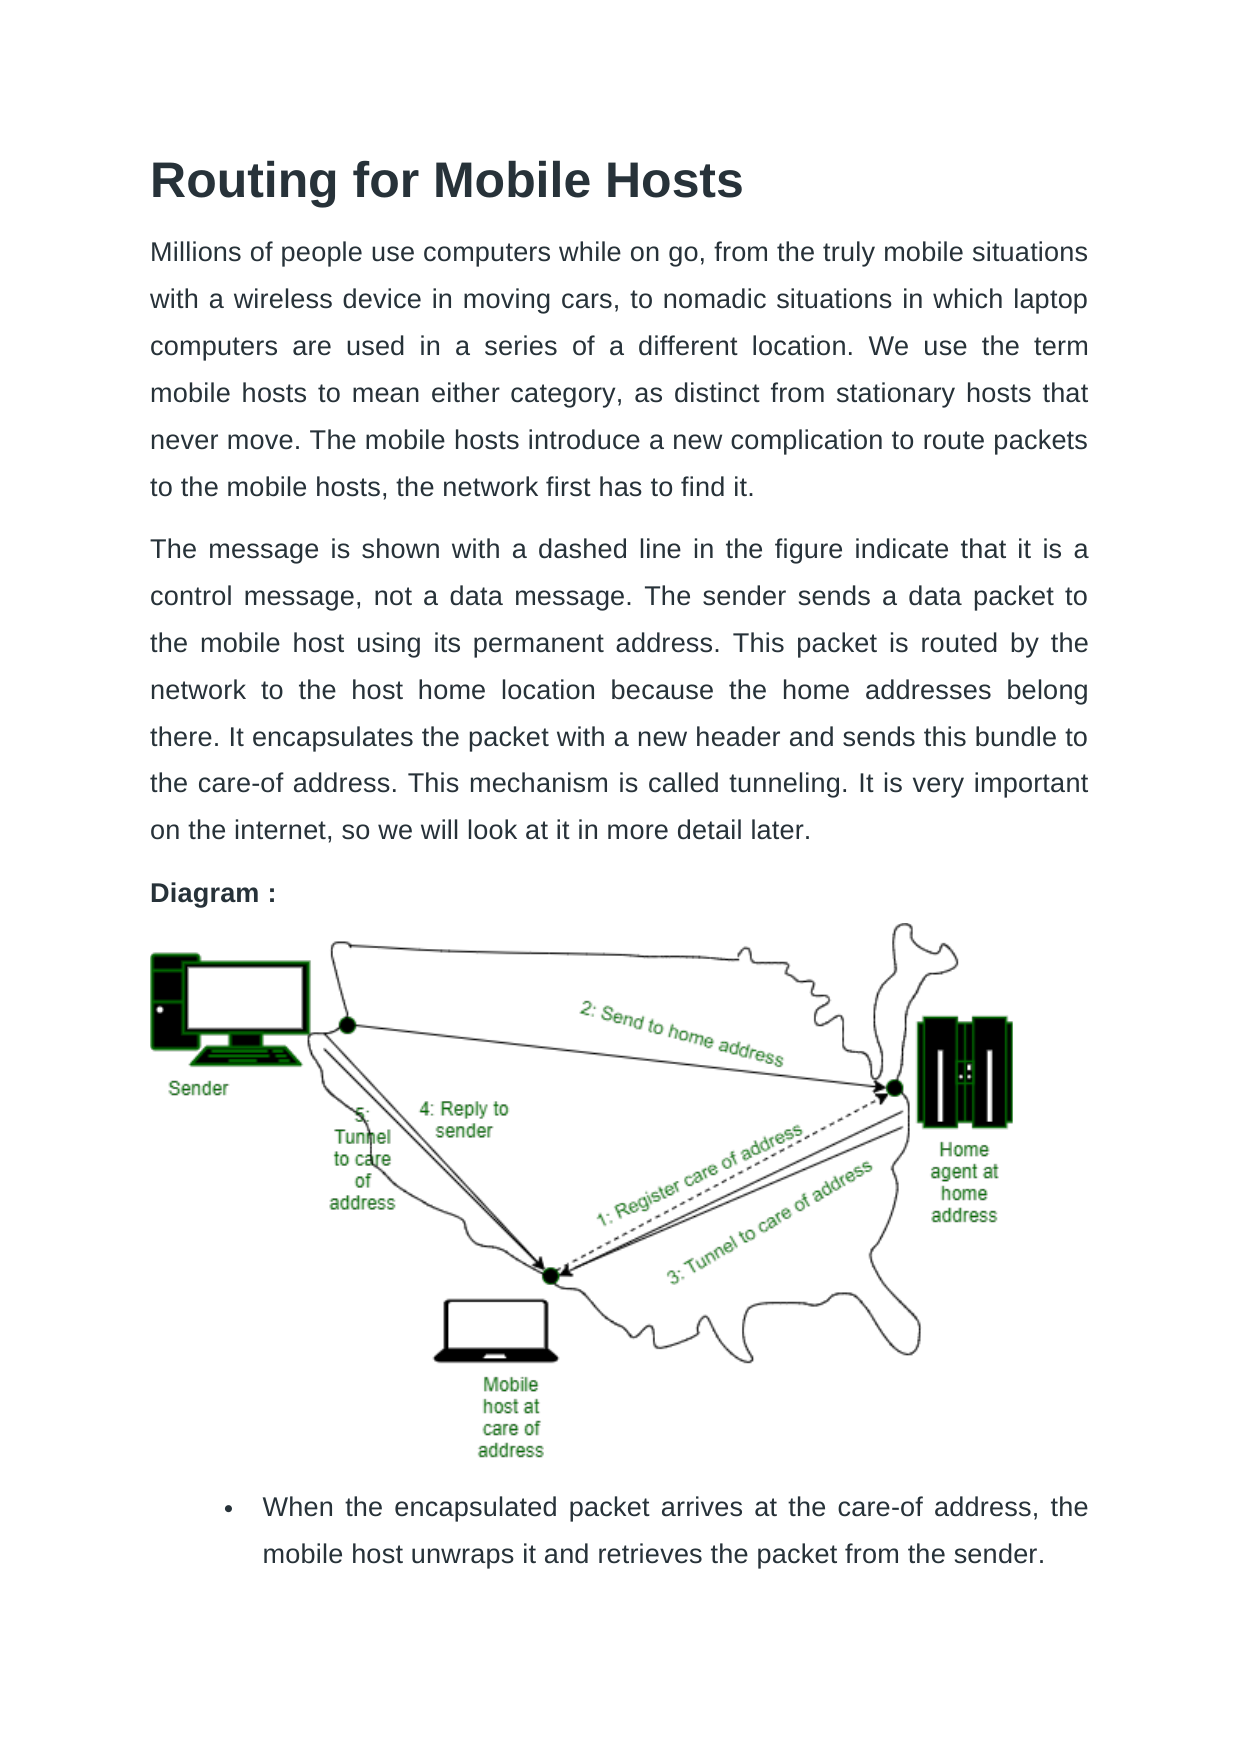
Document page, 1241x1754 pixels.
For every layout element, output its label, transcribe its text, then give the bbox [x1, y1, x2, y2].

text Millions of people use computers while on go, from the truly mobile situations with a wireless device in moving cars, to nomadic situations in which laptop computers are used in a series of a different location. We use the term mobile hosts to mean either category, as distinct from stationary hosts that never move. The mobile hosts introduce a new complication to route packets to the mobile hosts, the network first has to find it. [150, 236, 1090, 502]
text The message is shown with a dashed line in the figure indicate that it is a control message, not a data message. The sender sends a data packet to the mobile host using its permanent address. This packet is routed by the network to the host home location because the home addresses belong there. It encapsulates the packet with a new header and sends this bundle to the care-of address. This mechanism is called tunneling. It is very important on the internet, so we will look at it in more detail later. [150, 533, 1090, 846]
text Diagram : [150, 877, 1090, 908]
text Routing for Mobile Hosts [150, 150, 1090, 207]
picture [150, 923, 1013, 1462]
list When the encapsulated packet arrives at the care-of address, the mobile host unwraps it and retrieves the packet from the sender. [225, 1491, 1090, 1569]
